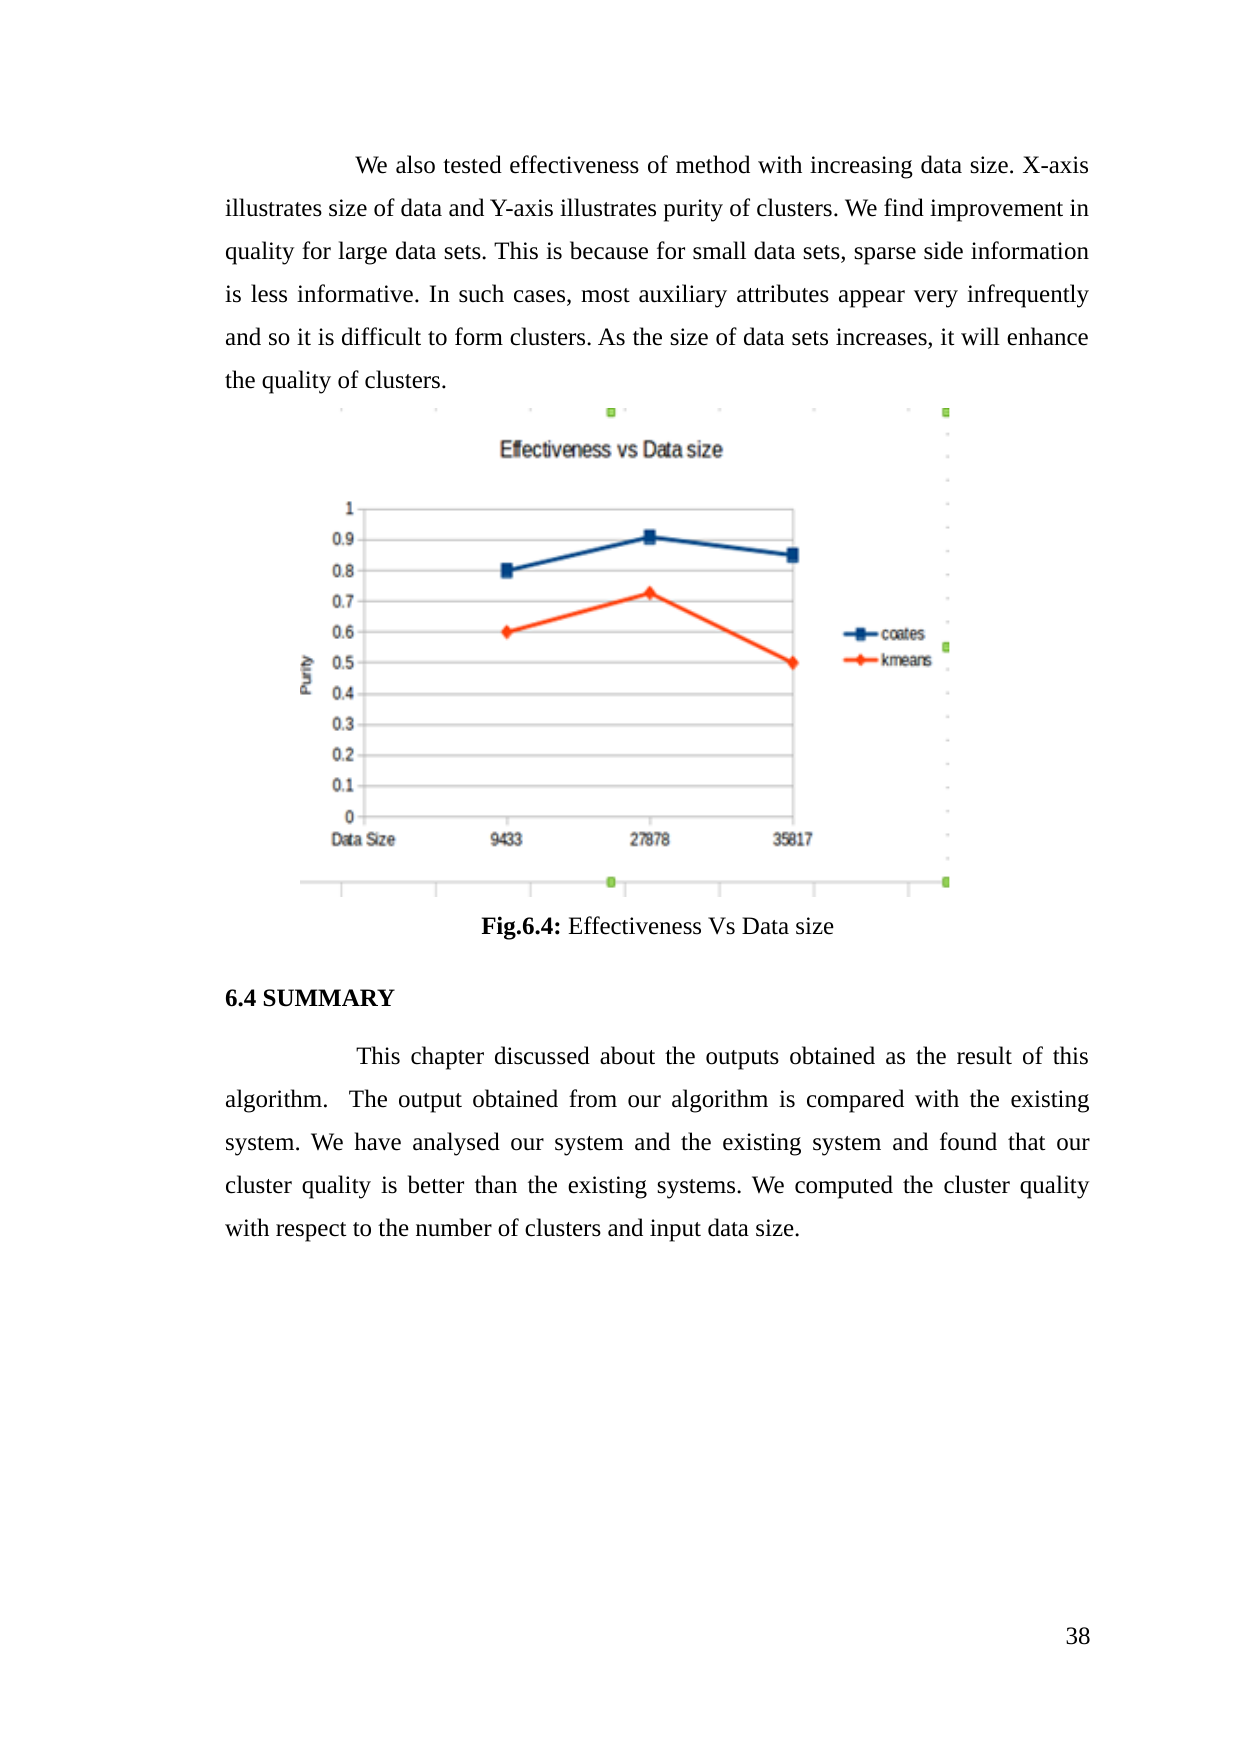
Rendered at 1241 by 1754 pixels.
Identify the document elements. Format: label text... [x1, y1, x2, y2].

text 6.4 SUMMARY [225, 983, 1090, 1012]
text We also tested effectiveness of method with increasing data size. X-axis illustrates size of data and Y-axis illustrates purity of clusters. We find improvement in quality for large data sets. This is because for small data sets, sparse side information is less informative. In such cases, most auxiliary attributes appear very infrequently and so it is difficult to form clusters. As the size of data sets increases, it will enhance the quality of clusters. [225, 150, 1090, 394]
text This chapter discussed about the outputs obtained as the result of this algorithm. The output obtained from our algorithm is compared with the existing system. We have analysed our system and the existing system and found that our cluster quality is better than the existing systems. We computed the cluster quality with respect to the number of clusters and input data size. [225, 1041, 1090, 1242]
picture [300, 408, 950, 897]
text Fig.6.4: Effectiveness Vs Data size [225, 911, 1090, 940]
